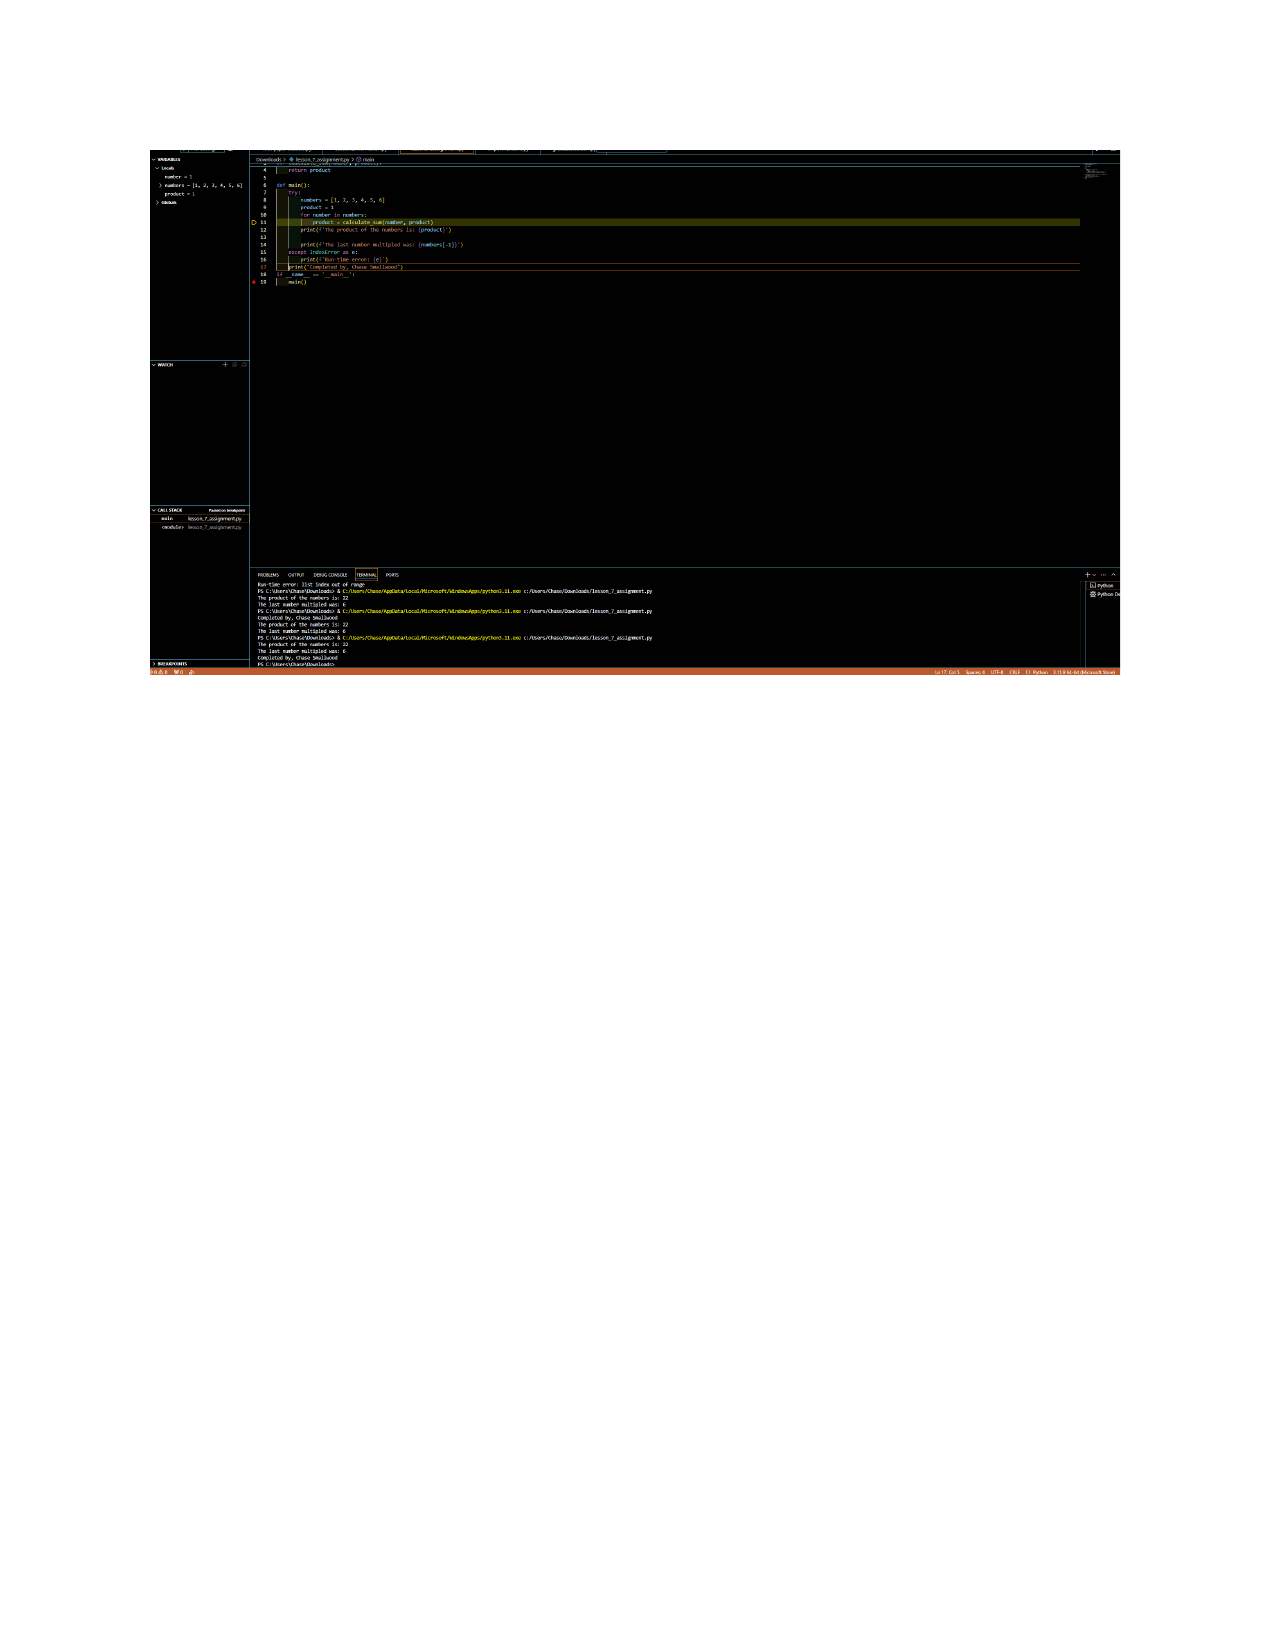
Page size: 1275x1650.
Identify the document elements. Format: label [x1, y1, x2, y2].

picture [150, 150, 1121, 675]
